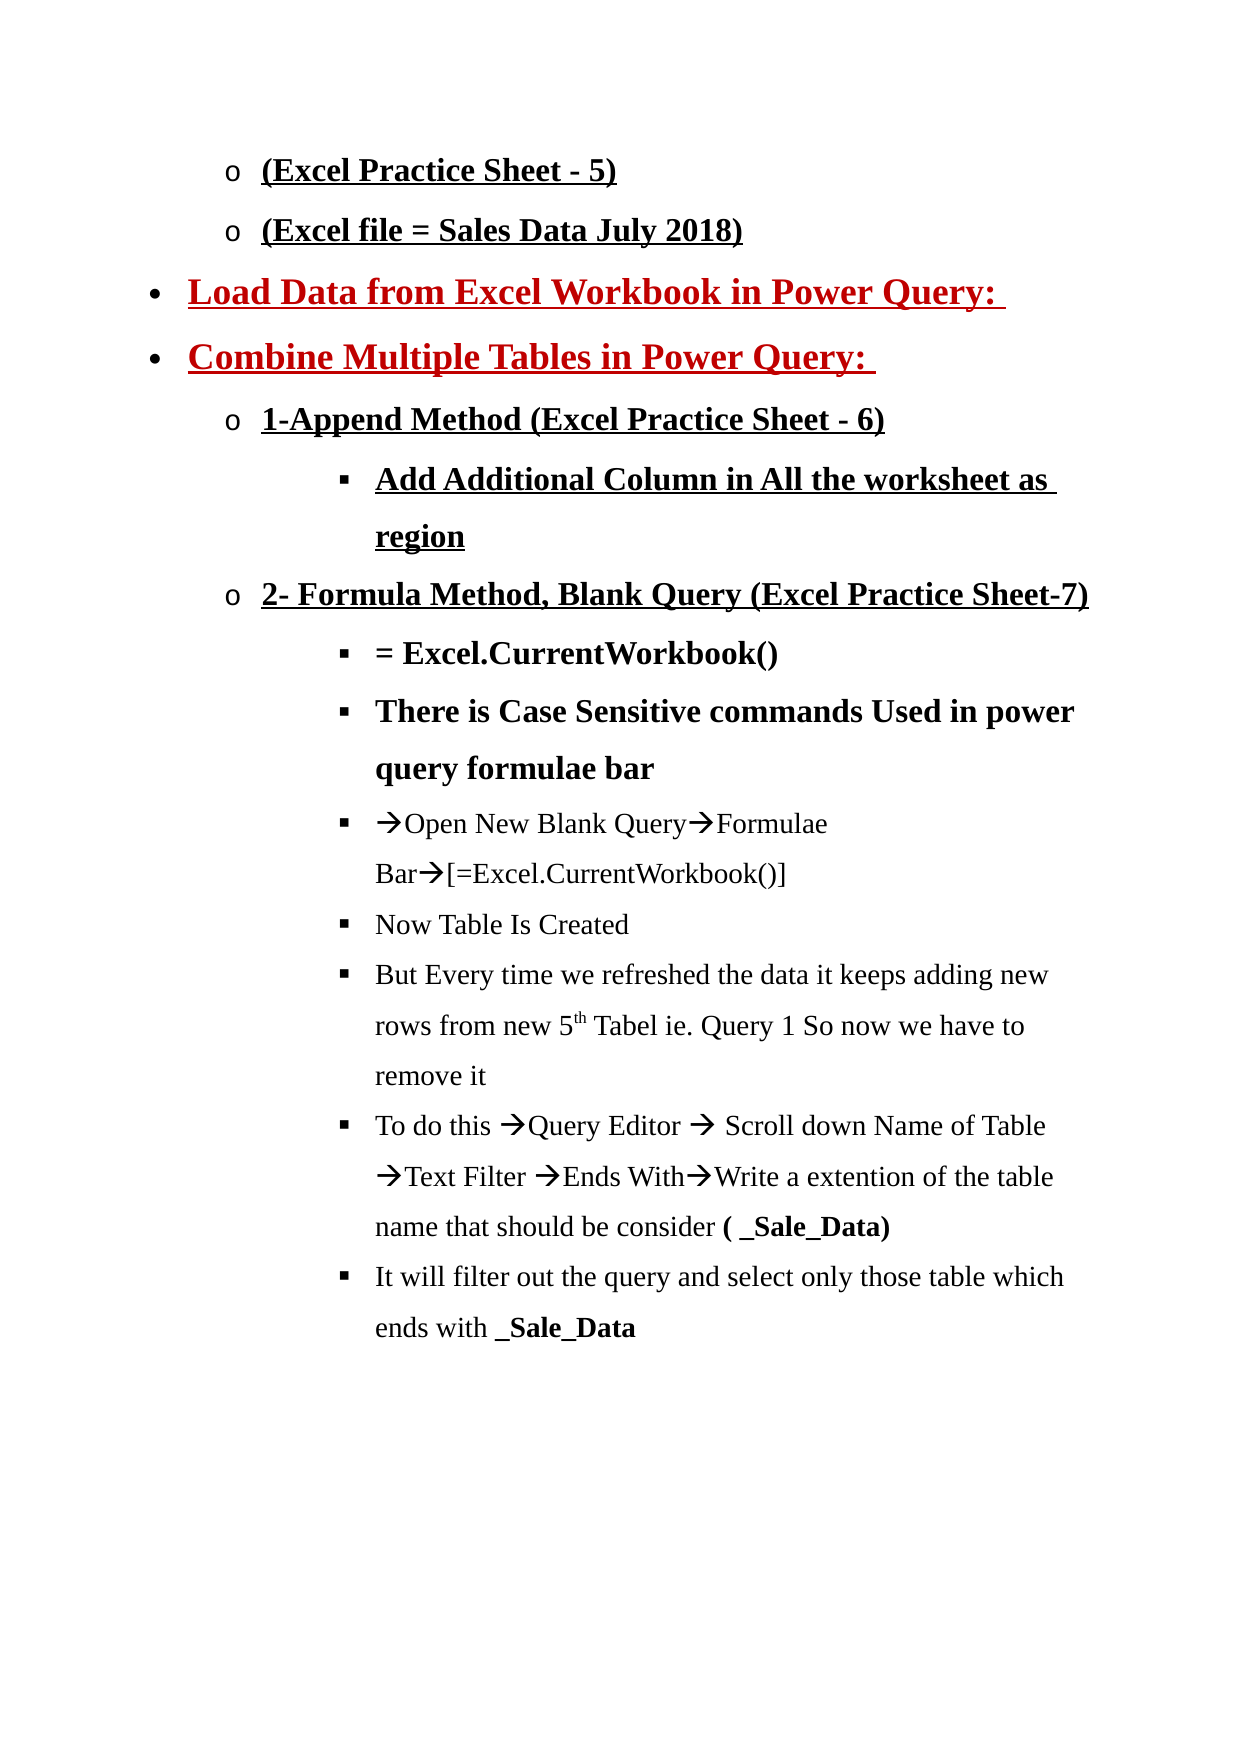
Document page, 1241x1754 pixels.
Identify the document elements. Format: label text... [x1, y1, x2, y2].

list Now Table Is Created [337, 907, 1090, 941]
list There is Case Sensitive commands Used in power query formulae bar [337, 691, 1090, 787]
list To do this Query Editor Scroll down Name of Table Text Filter Ends WithWrite a extention of the table name that should be consider ( _Sale_Data) [337, 1108, 1090, 1243]
list 2- Formula Method, Blank Query (Excel Practice Sheet-7) [224, 574, 1090, 614]
list = Excel.CurrentWorkbook() [337, 633, 1090, 672]
list Combine Multiple Tables in Power Query: [150, 334, 1090, 377]
list Add Additional Column in All the worksheet as region [337, 459, 1090, 554]
list (Excel file = Sales Data July 2018) [224, 210, 1090, 250]
list Load Data from Excel Workbook in Power Query: [150, 269, 1090, 313]
list It will filter out the query and select only those table which ends with _Sale_Data [337, 1259, 1090, 1343]
list Open New Blank QueryFormulae Bar[=Excel.CurrentWorkbook()] [337, 806, 1090, 890]
list But Every time we refreshed the data it keeps adding new rows from new 5th Tabel ie. Query 1 So now we have to remove it [337, 957, 1090, 1092]
list (Excel Practice Sheet - 5) [224, 150, 1090, 190]
list 1-Append Method (Excel Practice Sheet - 6) [224, 399, 1090, 439]
